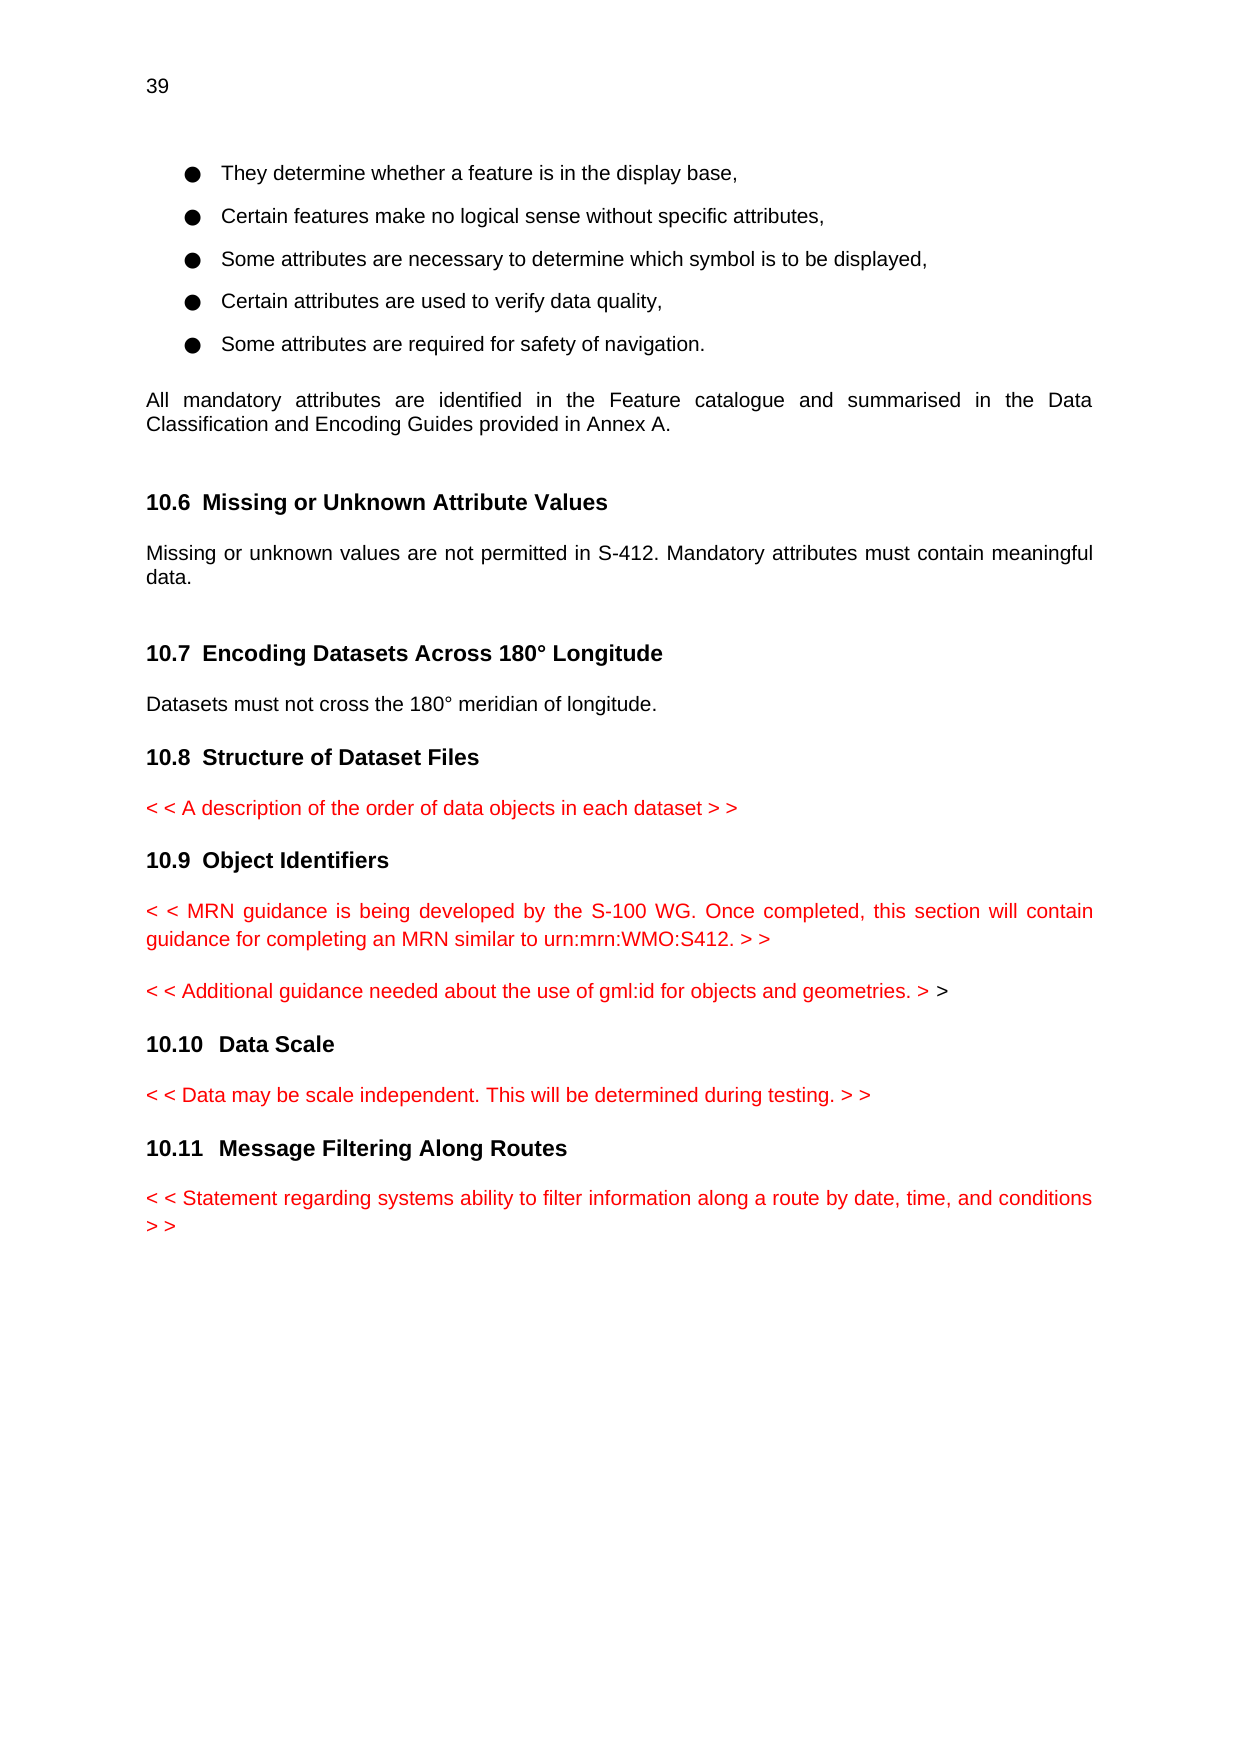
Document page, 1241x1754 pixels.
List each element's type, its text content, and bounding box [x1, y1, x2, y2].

list They determine whether a feature is in the display base, [183, 150, 1094, 193]
text < < Data may be scale independent. This will be determined during testing. > > [146, 1083, 1094, 1107]
text < < Statement regarding systems ability to filter information along a route by date, time, and conditions > > [146, 1186, 1094, 1238]
text Missing or unknown values are not permitted in S-412. Mandatory attributes must contain meaningful data. [146, 541, 1094, 588]
subtitle Object Identifiers [146, 848, 1094, 874]
subtitle Data Scale [146, 1032, 1094, 1058]
text Datasets must not cross the 180° meridian of longitude. [146, 692, 1094, 716]
list Some attributes are necessary to determine which symbol is to be displayed, [183, 235, 1094, 278]
text < < Additional guidance needed about the use of gml:id for objects and geometries. > > [146, 979, 1094, 1003]
text < < A description of the order of data objects in each dataset > > [146, 796, 1094, 819]
list Some attributes are required for safety of navigation. [183, 321, 1094, 363]
subtitle Encoding Datasets Across 180° Longitude [146, 641, 1094, 667]
subtitle Missing or Unknown Attribute Values [146, 489, 1094, 516]
subtitle Message Filtering Along Routes [146, 1135, 1094, 1161]
subtitle Structure of Dataset Files [146, 744, 1094, 771]
text All mandatory attributes are identified in the Feature catalogue and summarised in the Data Classification and Encoding Guides provided in Annex A. [146, 387, 1094, 435]
text < < MRN guidance is being developed by the S-100 WG. Once completed, this section will contain guidance for completing an MRN similar to urn:mrn:WMO:S412. > > [146, 899, 1094, 951]
list Certain features make no logical sense without specific attributes, [183, 193, 1094, 235]
list Certain attributes are used to verify data quality, [183, 278, 1094, 321]
